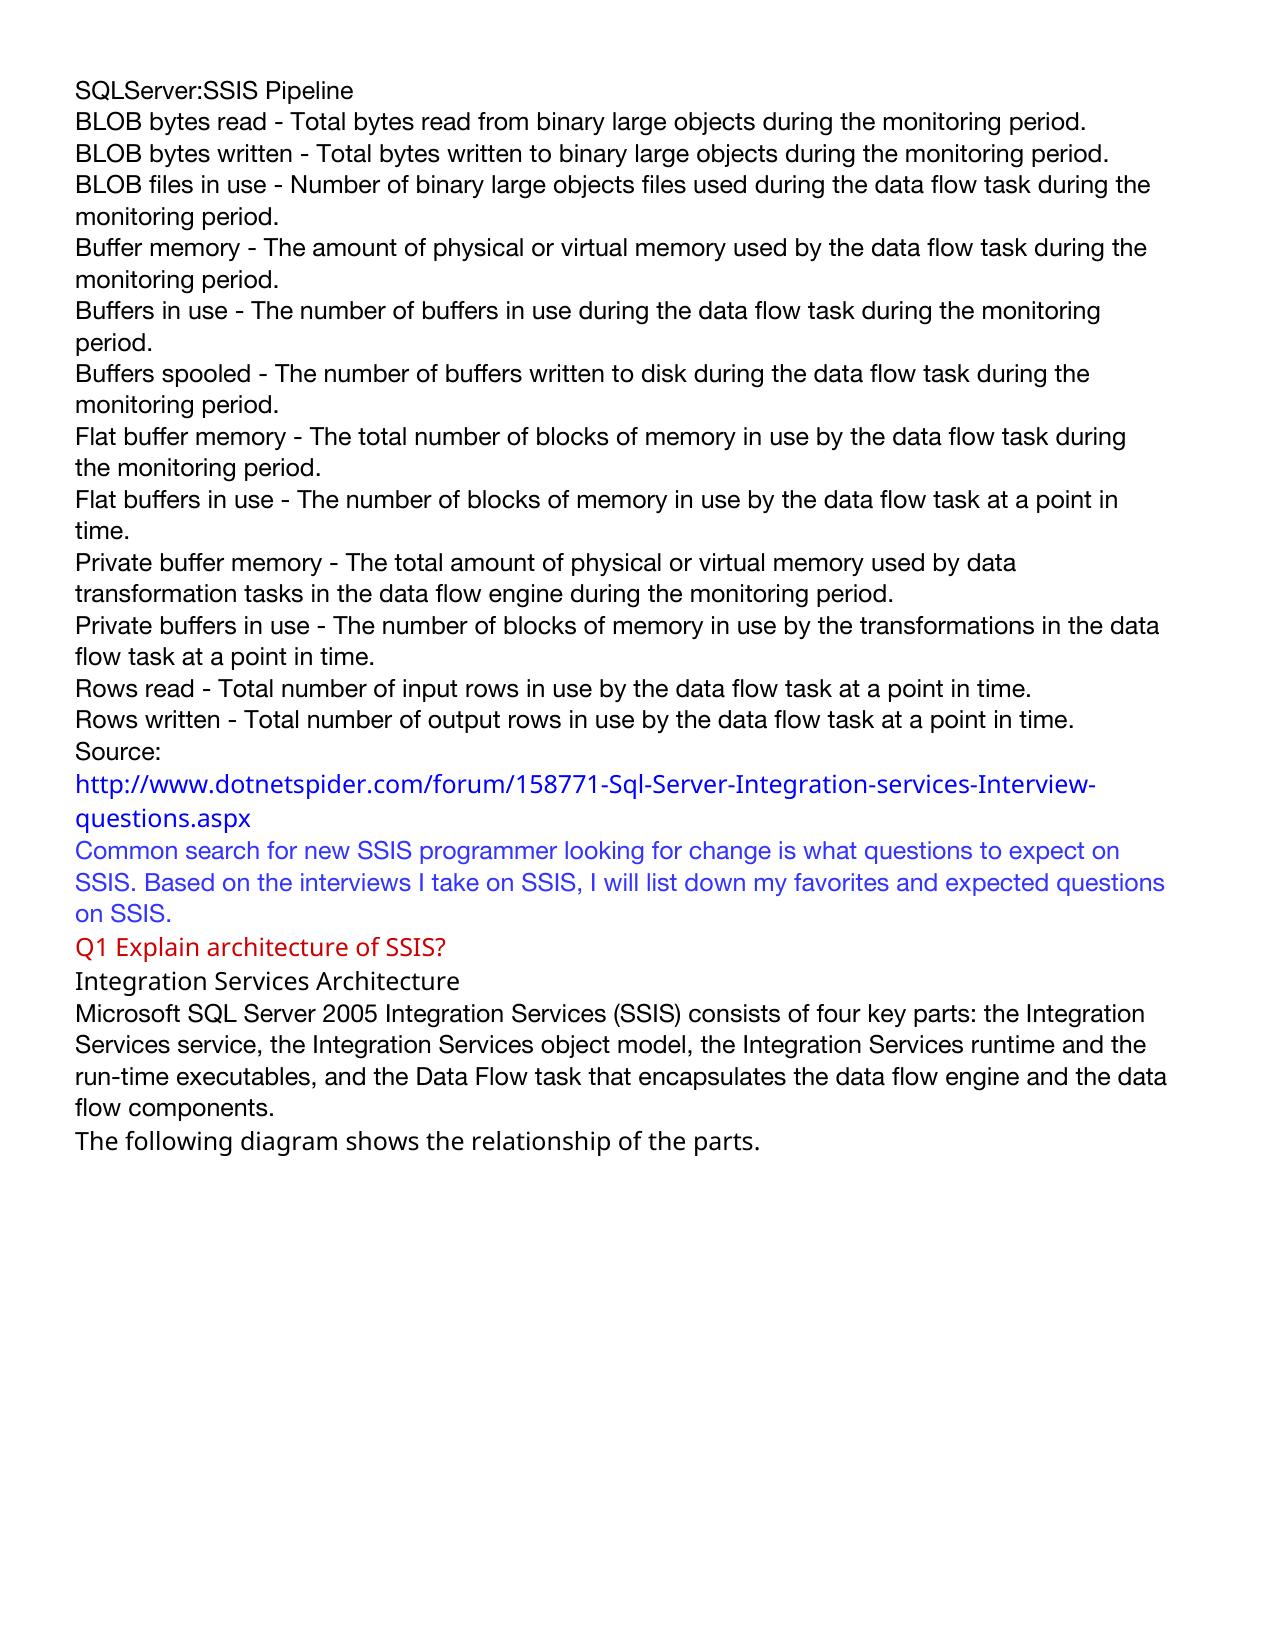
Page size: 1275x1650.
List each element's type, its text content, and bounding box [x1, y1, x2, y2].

text The following diagram shows the relationship of the parts. [75, 1123, 1200, 1158]
text Microsoft SQL Server 2005 Integration Services (SSIS) consists of four key parts: the Integration Services service, the Integration Services object model, the Integration Services runtime and the run-time executables, and the Data Flow task that encapsulates the data flow engine and the data flow components. [75, 998, 1200, 1123]
text Q1 Explain architecture of SSIS? [75, 929, 1200, 964]
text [75, 75, 1200, 767]
text Integration Services Architecture [75, 964, 1200, 998]
text http://www.dotnetspider.com/forum/158771-Sql-Server-Integration-services-Interview- [75, 767, 1200, 801]
text Common search for new SSIS programmer looking for change is what questions to expect on SSIS. Based on the interviews I take on SSIS, I will list down my favorites and expected questions on SSIS. [75, 835, 1200, 929]
text questions.aspx [75, 801, 1200, 835]
